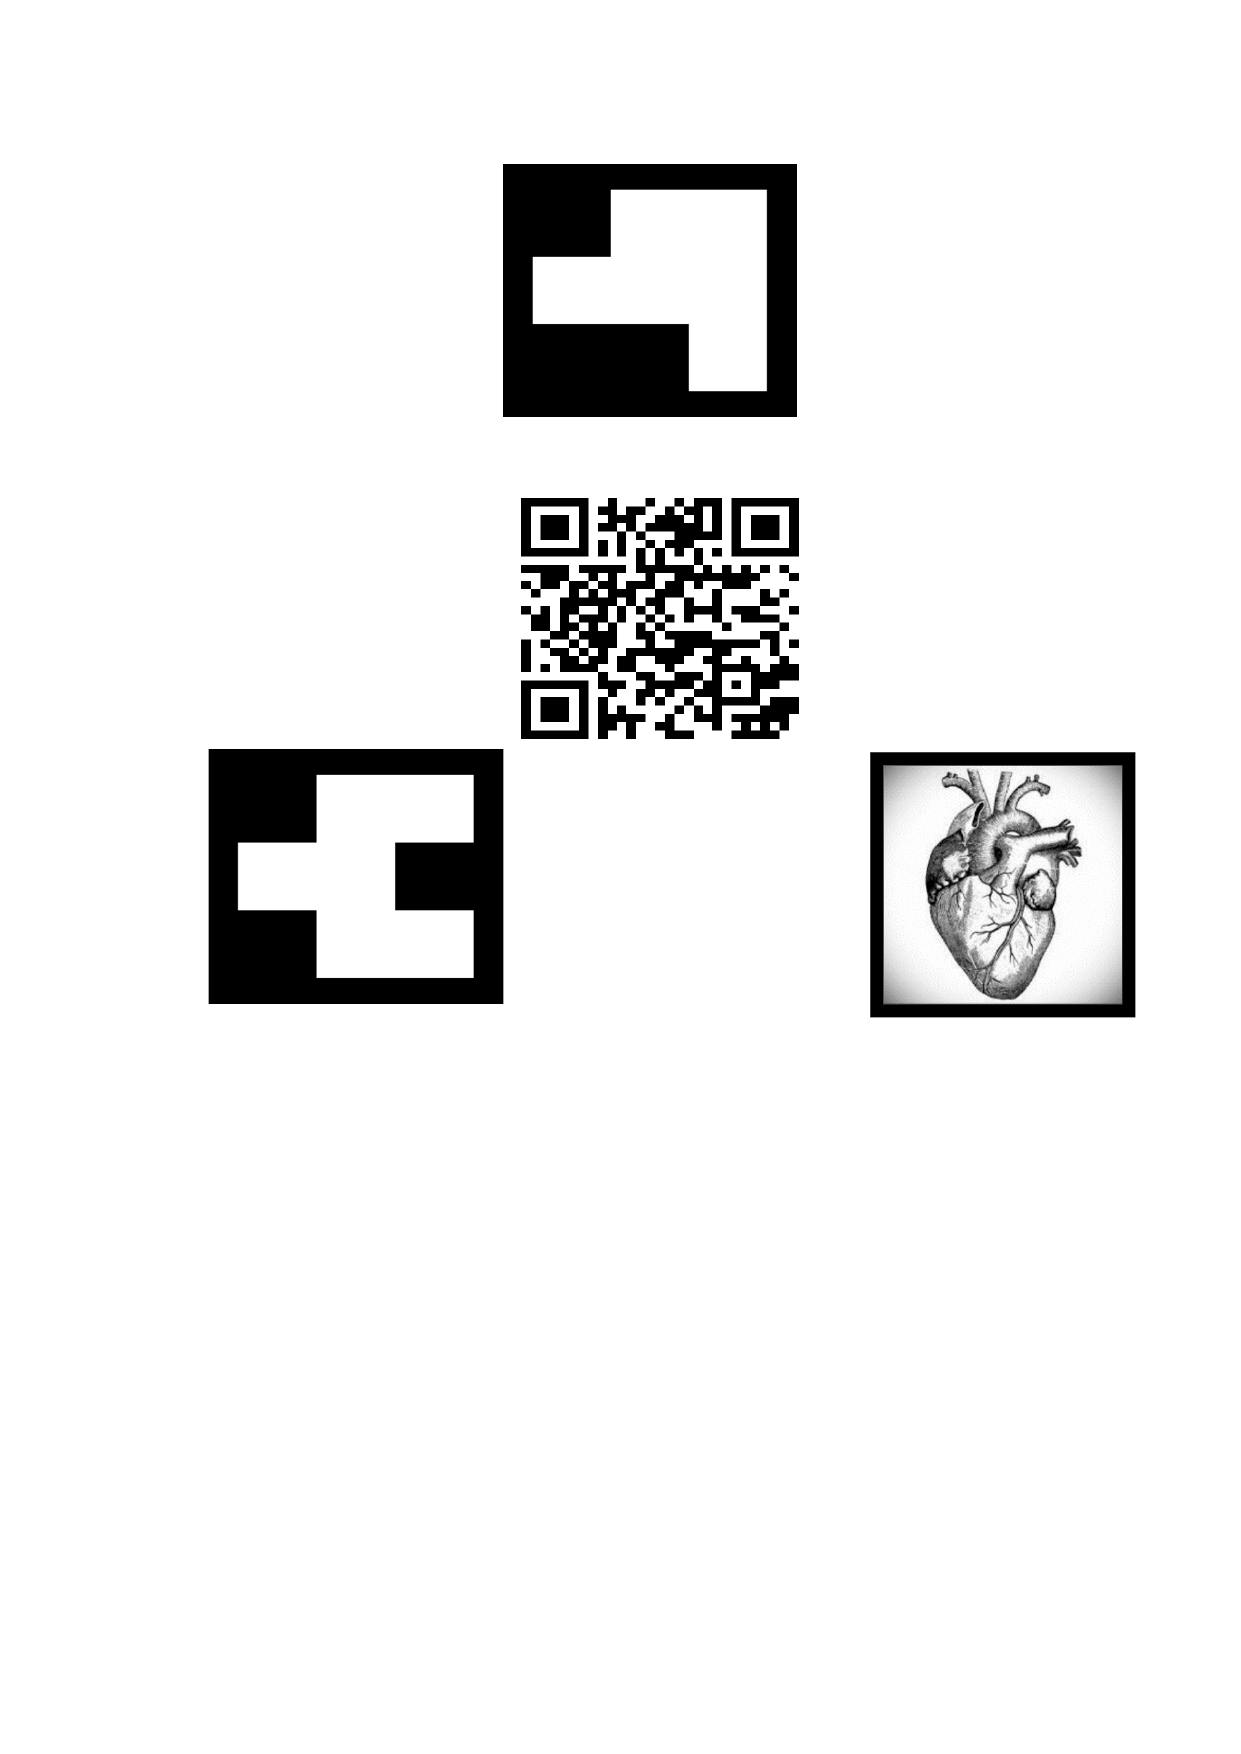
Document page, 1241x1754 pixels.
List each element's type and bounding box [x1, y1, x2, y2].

picture [512, 490, 808, 747]
picture [503, 164, 797, 417]
picture [837, 720, 1168, 1050]
picture [208, 749, 504, 1004]
